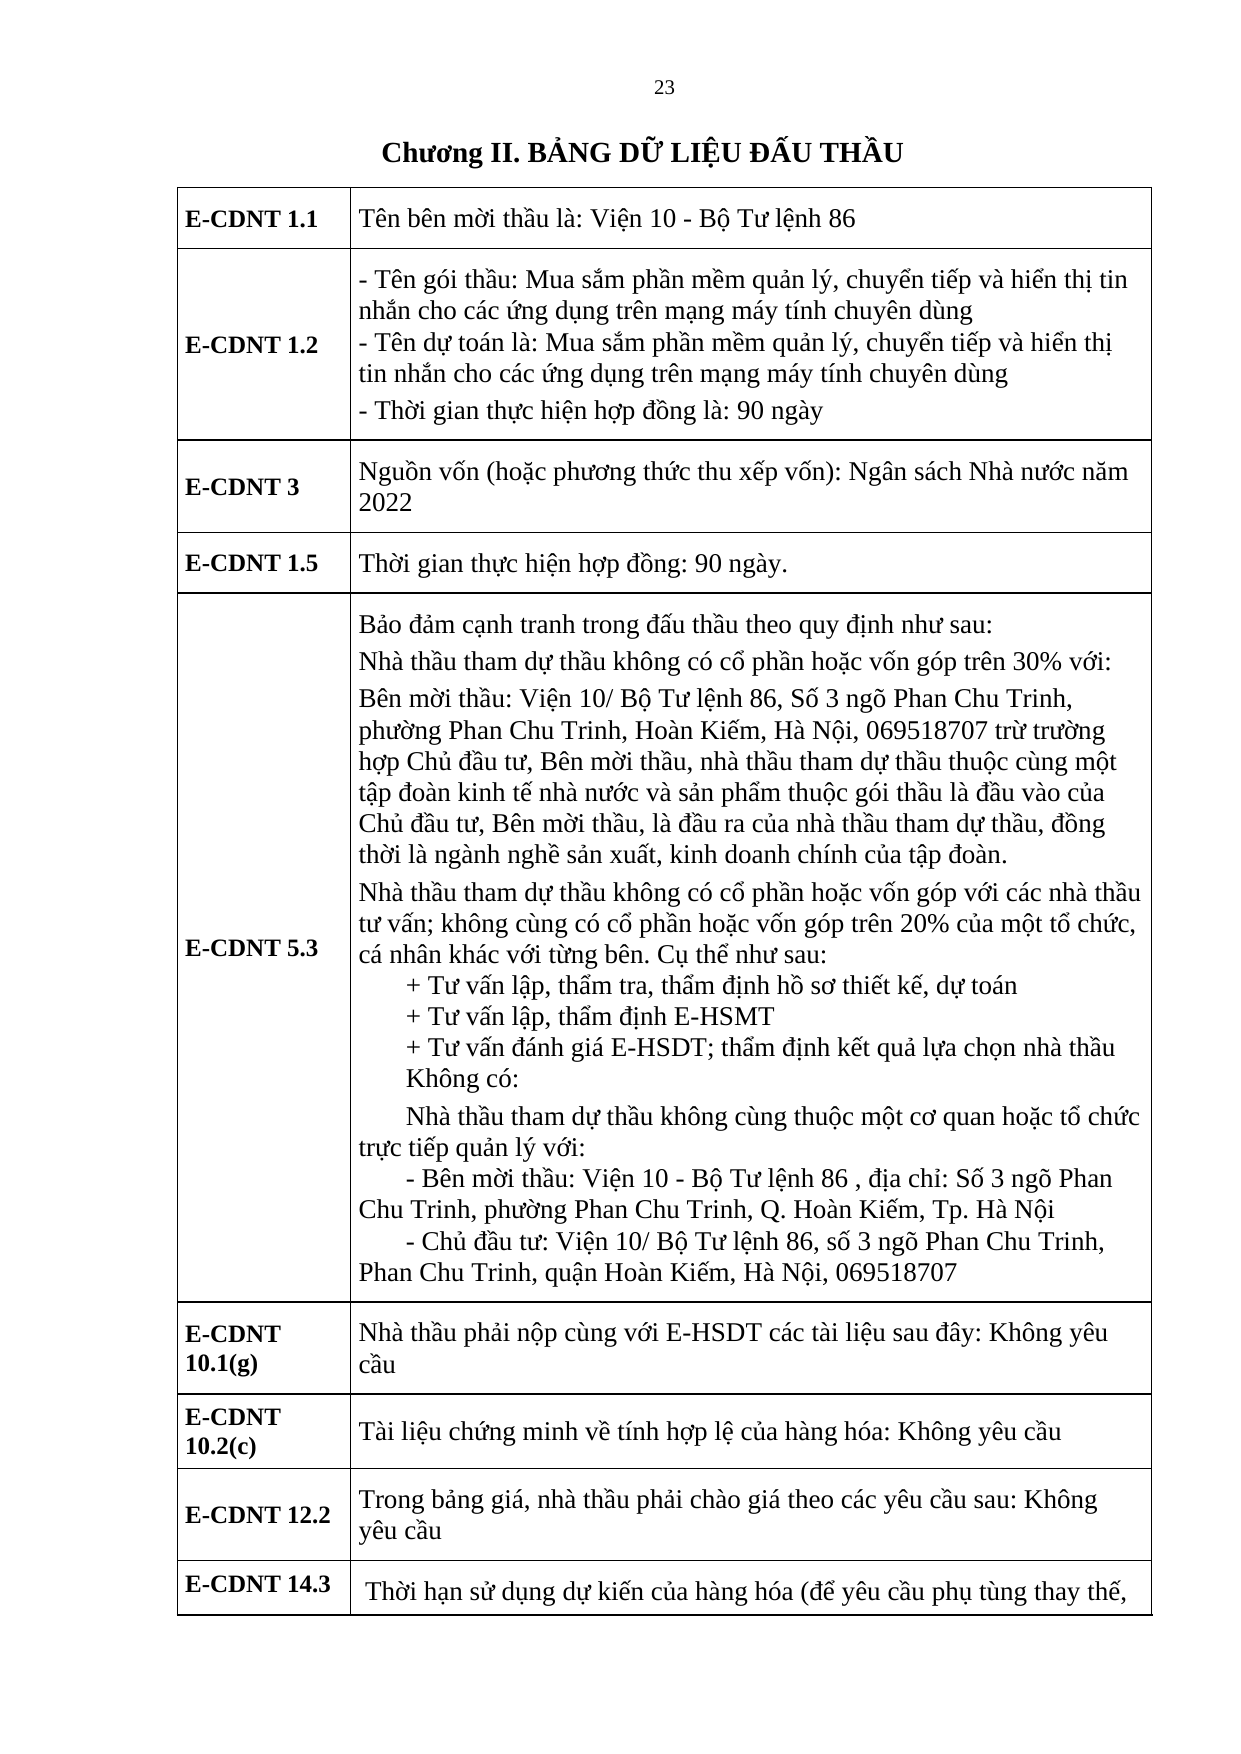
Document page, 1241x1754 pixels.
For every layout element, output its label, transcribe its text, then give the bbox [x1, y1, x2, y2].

table_cell E-CDNT 1.2 [178, 249, 350, 439]
table_cell Thời gian thực hiện hợp đồng: 90 ngày. [351, 533, 1151, 592]
table_cell Tên bên mời thầu là: Viện 10 - Bộ Tư lệnh 86 [351, 188, 1151, 248]
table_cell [351, 1561, 1151, 1614]
table_cell Trong bảng giá, nhà thầu phải chào giá theo các yêu cầu sau: Không yêu cầu [351, 1469, 1151, 1559]
table_cell Bảo đảm cạnh tranh trong đấu thầu theo quy định như sau: Nhà thầu tham dự thầu không có cổ phần hoặc vốn góp trên 30% với: Bên mời thầu: Viện 10/ Bộ Tư lệnh 86, Số 3 ngõ Phan Chu Trinh, phường Phan Chu Trinh, Hoàn Kiếm, Hà Nội, 069518707 trừ trường hợp Chủ đầu tư, Bên mời thầu, nhà thầu tham dự thầu thuộc cùng một tập đoàn kinh tế nhà nước và sản phẩm thuộc gói thầu là đầu vào của Chủ đầu tư, Bên mời thầu, là đầu ra của nhà thầu tham dự thầu, đồng thời là ngành nghề sản xuất, kinh doanh chính của tập đoàn. Nhà thầu tham dự thầu không có cổ phần hoặc vốn góp với các nhà thầu tư vấn; không cùng có cổ phần hoặc vốn góp trên 20% của một tổ chức, cá nhân khác với từng bên. Cụ thể như sau: + Tư vấn lập, thẩm tra, thẩm định hồ sơ thiết kế, dự toán + Tư vấn lập, thẩm định E-HSMT + Tư vấn đánh giá E-HSDT; thẩm định kết quả lựa chọn nhà thầu Không có: Nhà thầu tham dự thầu không cùng thuộc một cơ quan hoặc tổ chức trực tiếp quản lý với: - Bên mời thầu: Viện 10 - Bộ Tư lệnh 86 , địa chỉ: Số 3 ngõ Phan Chu Trinh, phường Phan Chu Trinh, Q. Hoàn Kiếm, Tp. Hà Nội - Chủ đầu tư: Viện 10/ Bộ Tư lệnh 86, số 3 ngõ Phan Chu Trinh, Phan Chu Trinh, quận Hoàn Kiếm, Hà Nội, 069518707 [351, 594, 1151, 1301]
table_cell E-CDNT 5.3 [178, 594, 350, 1301]
table_cell E-CDNT 10.2(c) [178, 1395, 350, 1468]
table_cell Nguồn vốn (hoặc phương thức thu xếp vốn): Ngân sách Nhà nước năm 2022 [351, 441, 1151, 531]
table_cell E-CDNT 3 [178, 441, 350, 531]
table_cell E-CDNT 1.1 [178, 188, 350, 248]
table_cell E-CDNT 14.3 [178, 1561, 350, 1614]
table_header Chương II. BẢNG DỮ LIỆU ĐẤU THẦU [177, 123, 1108, 187]
table_cell Nhà thầu phải nộp cùng với E-HSDT các tài liệu sau đây: Không yêu cầu [351, 1303, 1151, 1393]
table_cell E-CDNT 1.5 [178, 533, 350, 592]
table_cell E-CDNT 12.2 [178, 1469, 350, 1559]
table_cell - Tên gói thầu: Mua sắm phần mềm quản lý, chuyển tiếp và hiển thị tin nhắn cho các ứng dụng trên mạng máy tính chuyên dùng - Tên dự toán là: Mua sắm phần mềm quản lý, chuyển tiếp và hiển thị tin nhắn cho các ứng dụng trên mạng máy tính chuyên dùng - Thời gian thực hiện hợp đồng là: 90 ngày [351, 249, 1151, 439]
table_cell Tài liệu chứng minh về tính hợp lệ của hàng hóa: Không yêu cầu [351, 1395, 1151, 1468]
table_cell E-CDNT 10.1(g) [178, 1303, 350, 1393]
